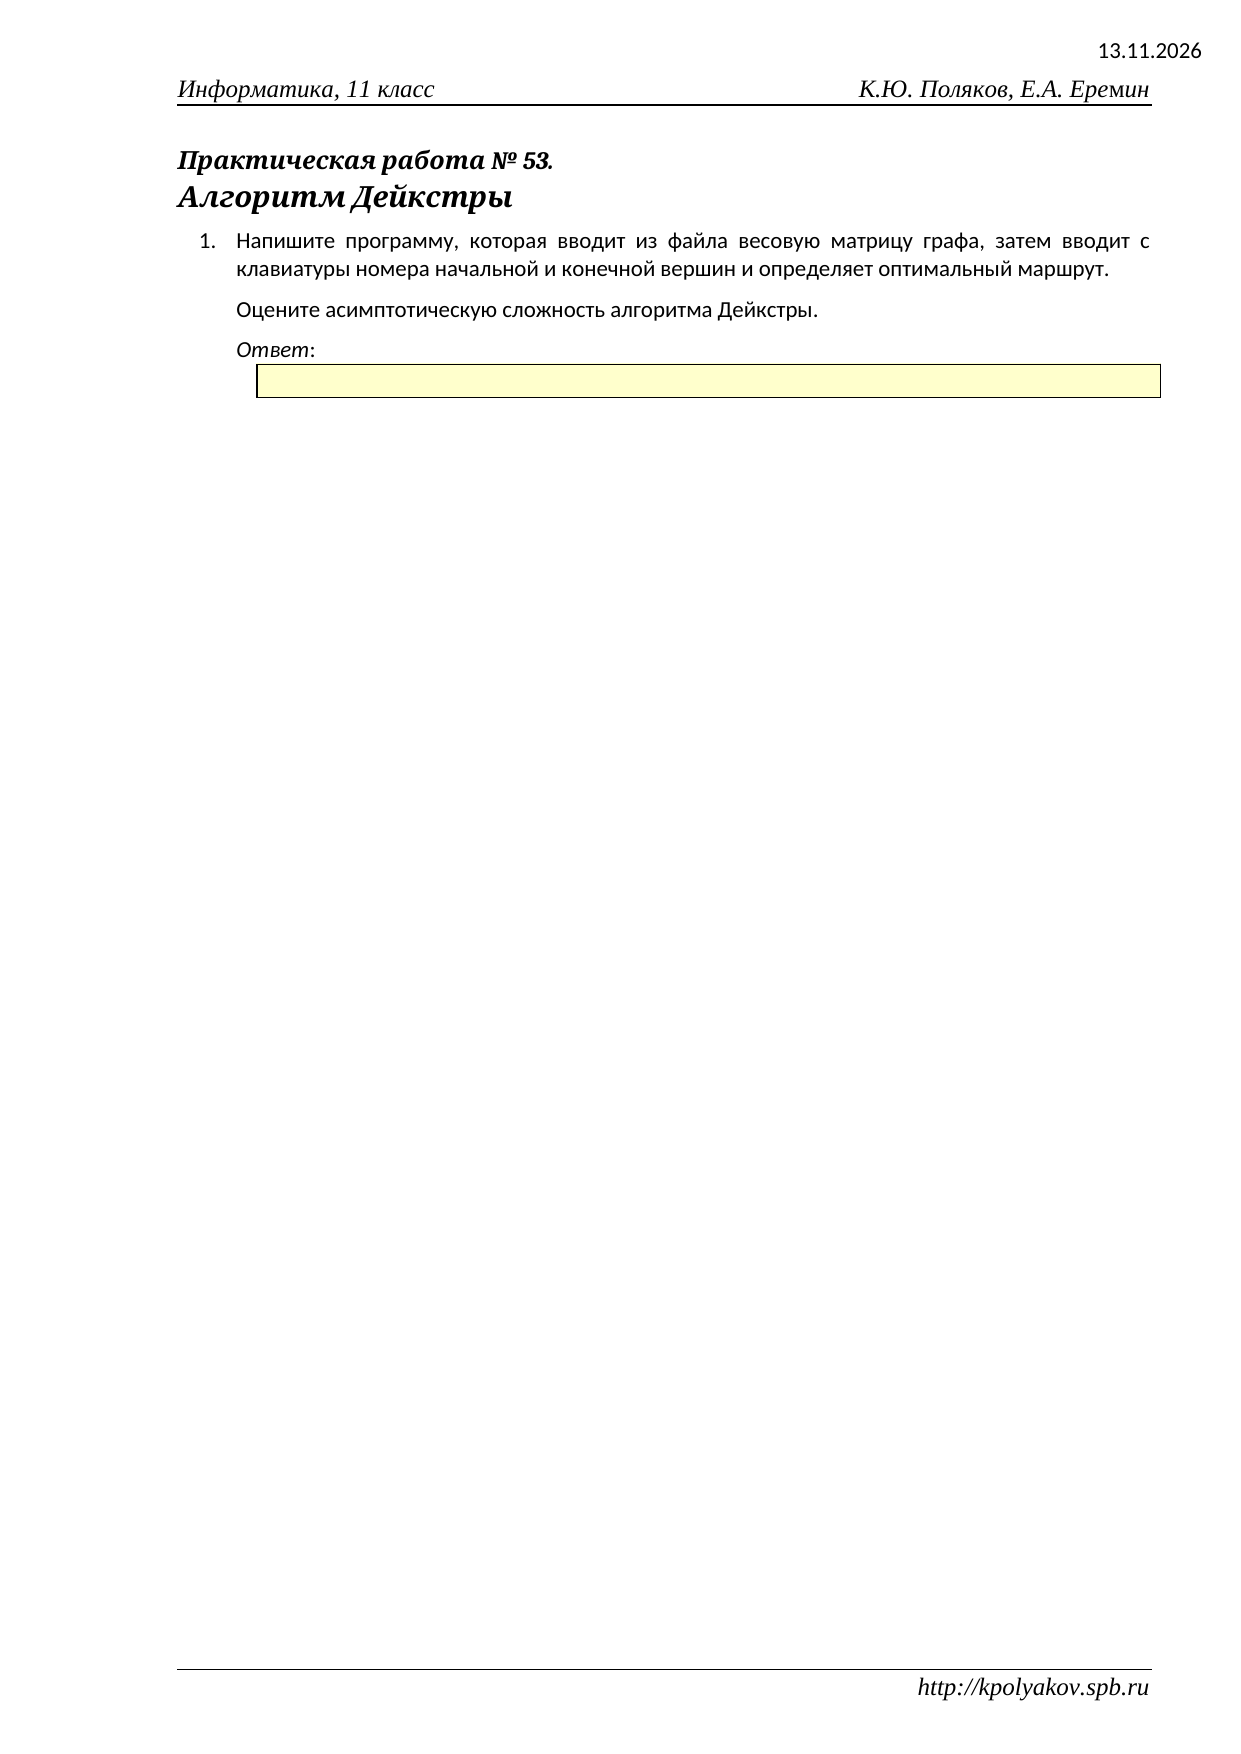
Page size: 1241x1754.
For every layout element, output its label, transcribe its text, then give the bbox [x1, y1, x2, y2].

text Оцените асимптотическую сложность алгоритма Дейкстры. [236, 295, 1152, 323]
subtitle Алгоритм Дейкстры [177, 143, 1152, 215]
list Напишите программу, которая вводит из файла весовую матрицу графа, затем вводит с клавиатуры номера начальной и конечной вершин и определяет оптимальный маршрут. [199, 226, 1152, 282]
text Ответ: [236, 336, 1152, 363]
